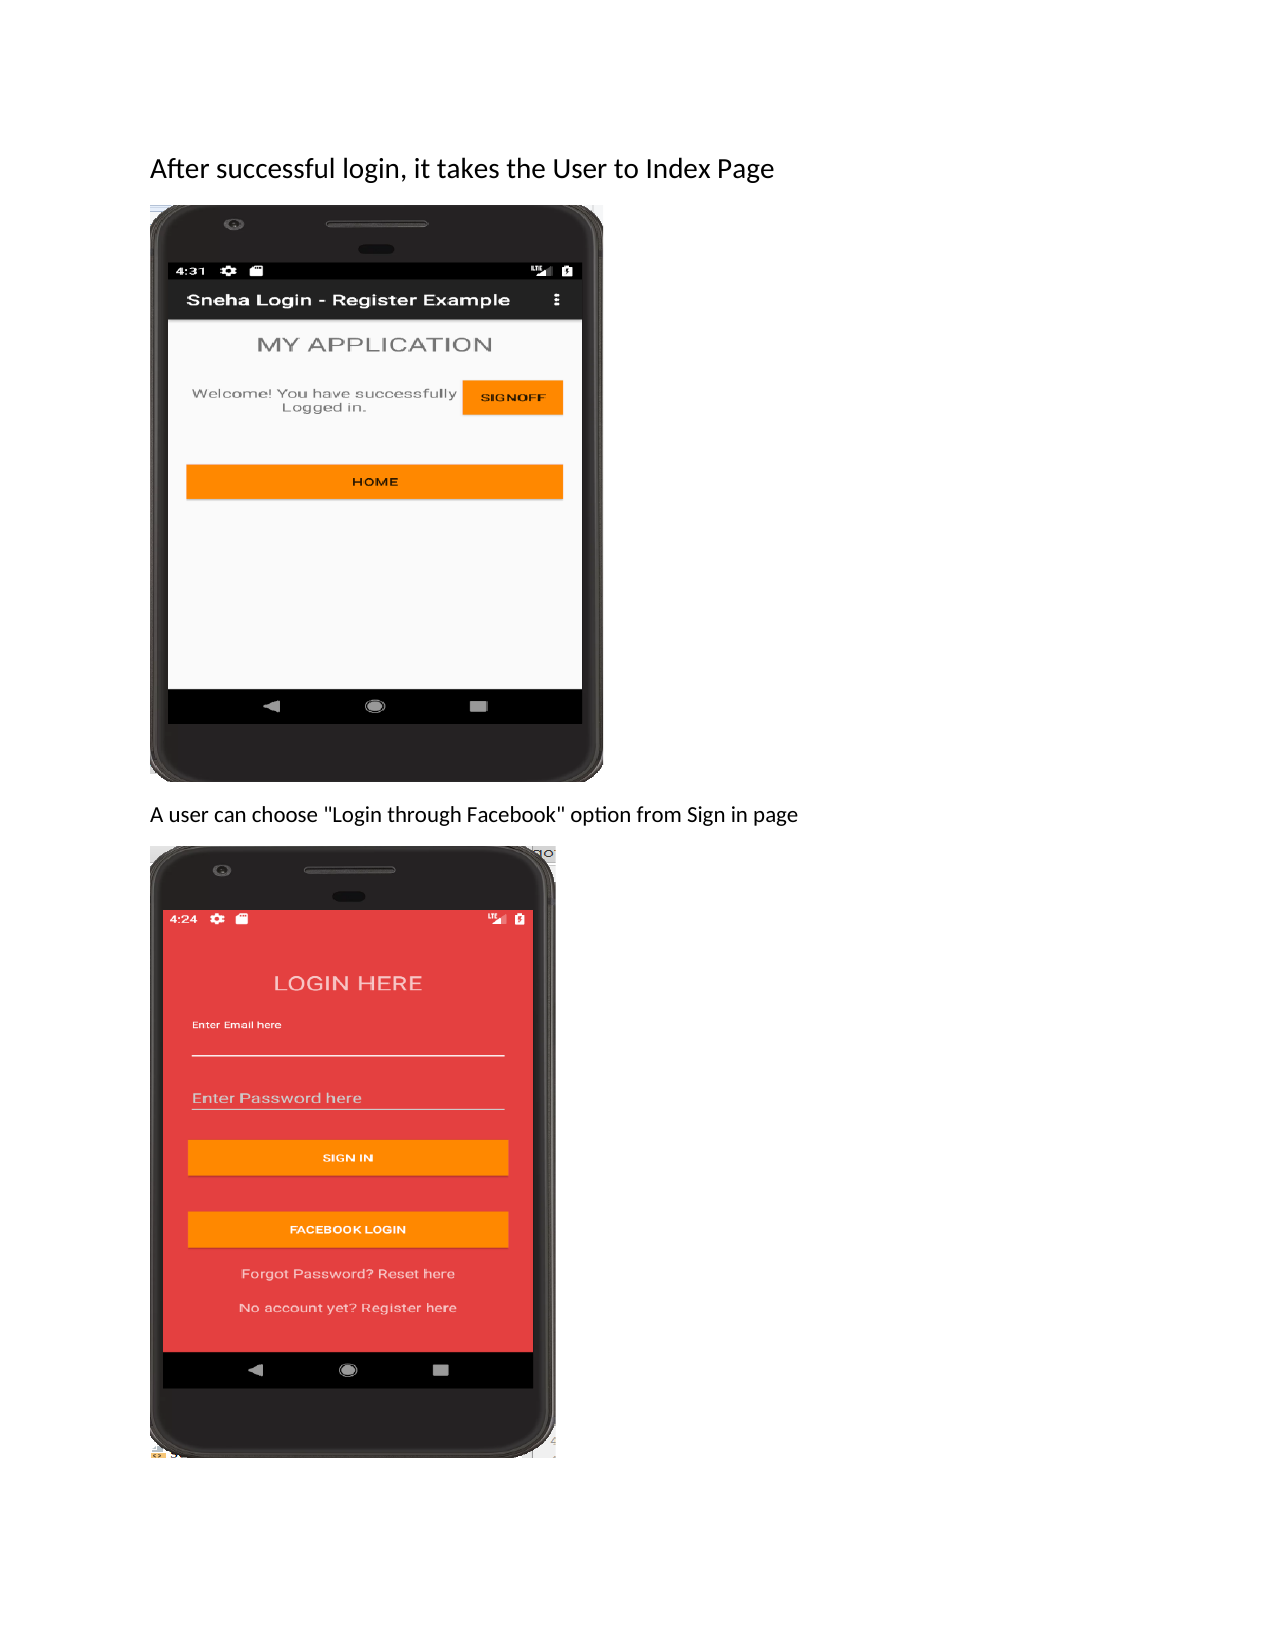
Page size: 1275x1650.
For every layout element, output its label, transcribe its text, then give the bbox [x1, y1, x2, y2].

text After successful login, it takes the User to Index Page [150, 150, 1125, 186]
text A user can choose "Login through Facebook" option from Sign in page [150, 800, 1125, 828]
picture [150, 205, 604, 782]
picture [150, 846, 556, 1458]
